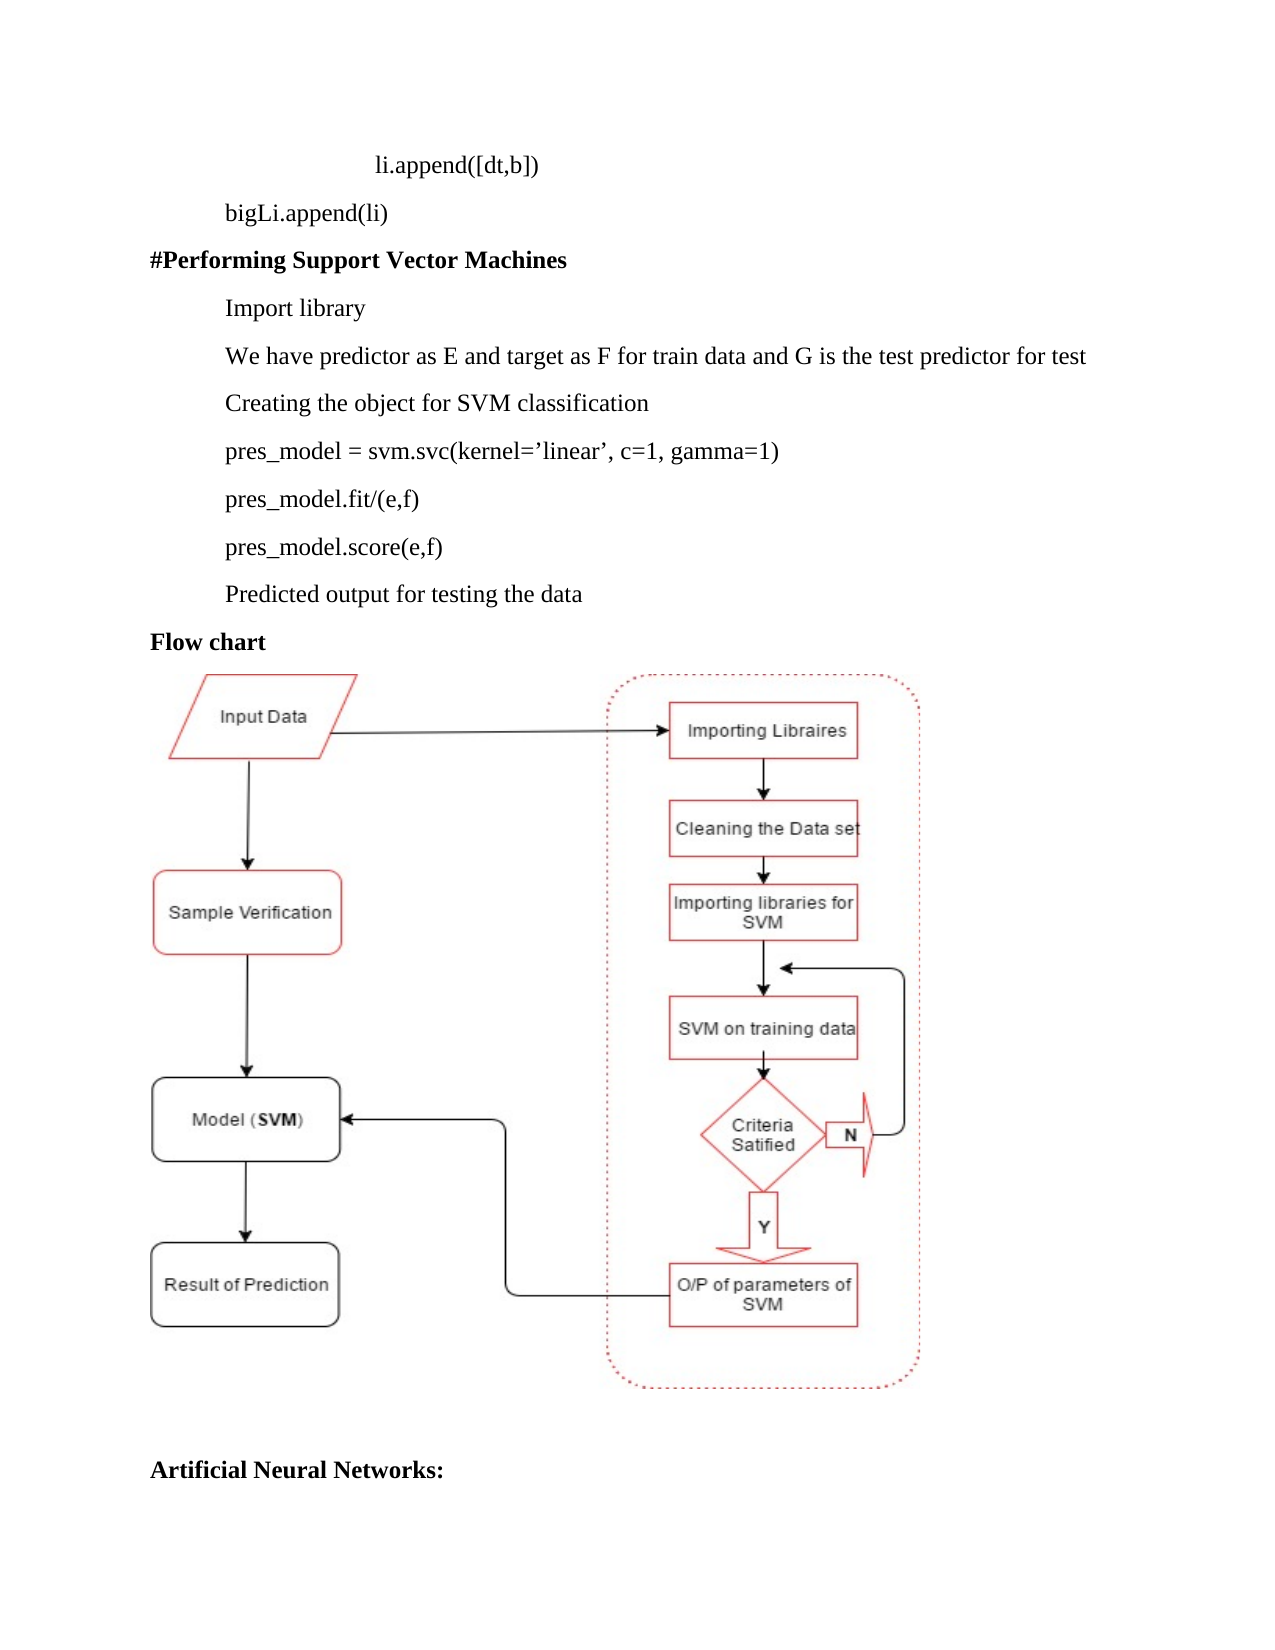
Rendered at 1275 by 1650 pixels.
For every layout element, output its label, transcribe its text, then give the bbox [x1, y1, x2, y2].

picture [150, 674, 921, 1389]
text #Performing Support Vector Machines [150, 245, 1125, 274]
text li.append([dt,b]) [150, 150, 1125, 179]
text pres_model = svm.svc(kernel=’linear’, c=1, gamma=1) [150, 436, 1125, 465]
text pres_model.fit/(e,f) [150, 484, 1125, 513]
text Predicted output for testing the data [150, 579, 1125, 608]
text pres_model.score(e,f) [150, 532, 1125, 560]
text Import library [150, 293, 1125, 322]
text We have predictor as E and target as F for train data and G is the test predictor for test [150, 341, 1125, 369]
text Artificial Neural Networks: [150, 1455, 1125, 1484]
text Creating the object for SVM classification [150, 388, 1125, 417]
text bigLi.append(li) [150, 198, 1125, 226]
text Flow chart [150, 627, 1125, 656]
